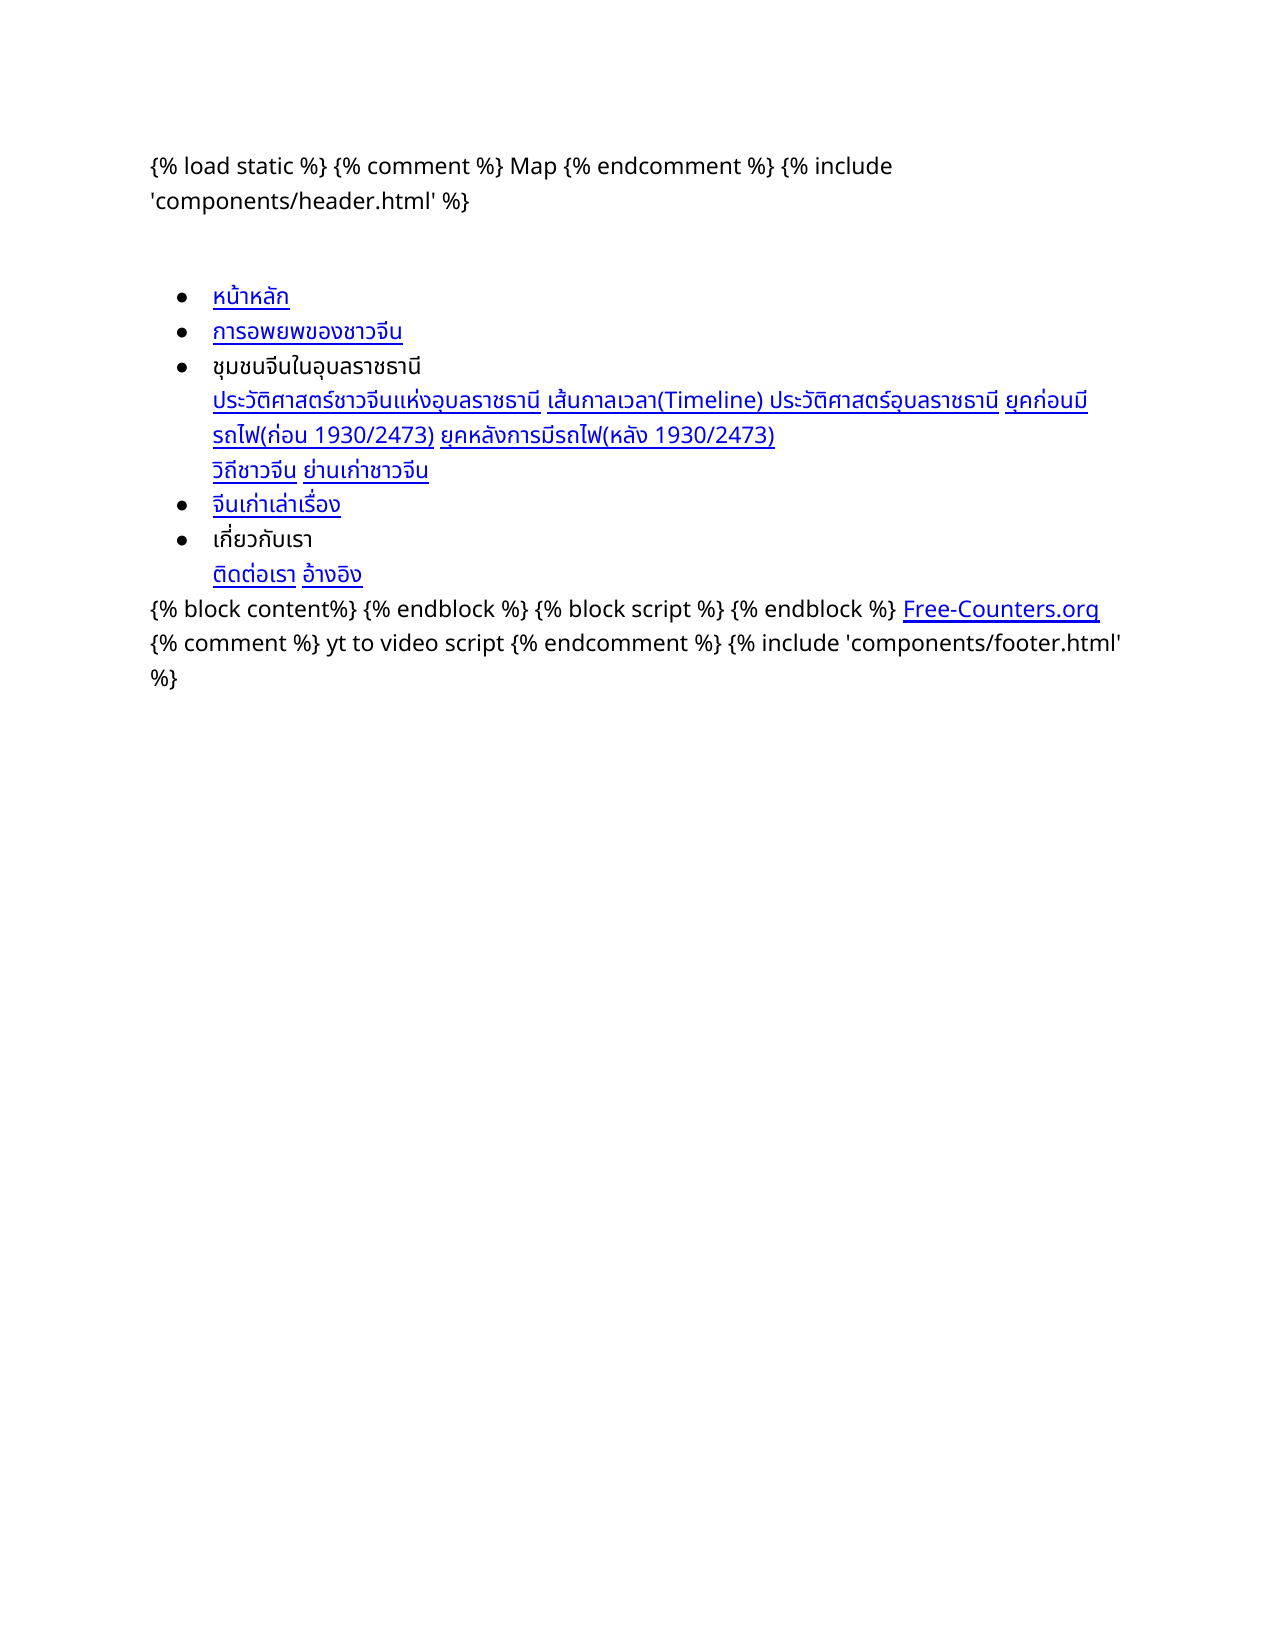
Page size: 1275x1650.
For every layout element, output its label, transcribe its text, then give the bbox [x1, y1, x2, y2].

list เกี่ยวกับเรา ติดต่อเรา อ้างอิง [175, 523, 1125, 593]
list การอพยพของชาวจีน [175, 315, 1125, 350]
list จีนเก่าเล่าเรื่อง [175, 488, 1125, 523]
text {% block content%} {% endblock %} {% block script %} {% endblock %} Free-Counters.org {% comment %} yt to video script {% endcomment %} {% include 'components/footer.html' %} [150, 593, 1125, 697]
list ชุมชนจีนในอุบลราชธานี ประวัติศาสตร์ชาวจีนแห่งอุบลราชธานี เส้นกาลเวลา(Timeline) ประวัติศาสตร์อุบลราชธานี ยุคก่อนมีรถไฟ(ก่อน 1930/2473) ยุคหลังการมีรถไฟ(หลัง 1930/2473) วิถีชาวจีน ย่านเก่าชาวจีน [175, 350, 1125, 488]
list หน้าหลัก [175, 280, 1125, 315]
text {% load static %} {% comment %} Map {% endcomment %} {% include 'components/header.html' %} [150, 150, 1125, 219]
